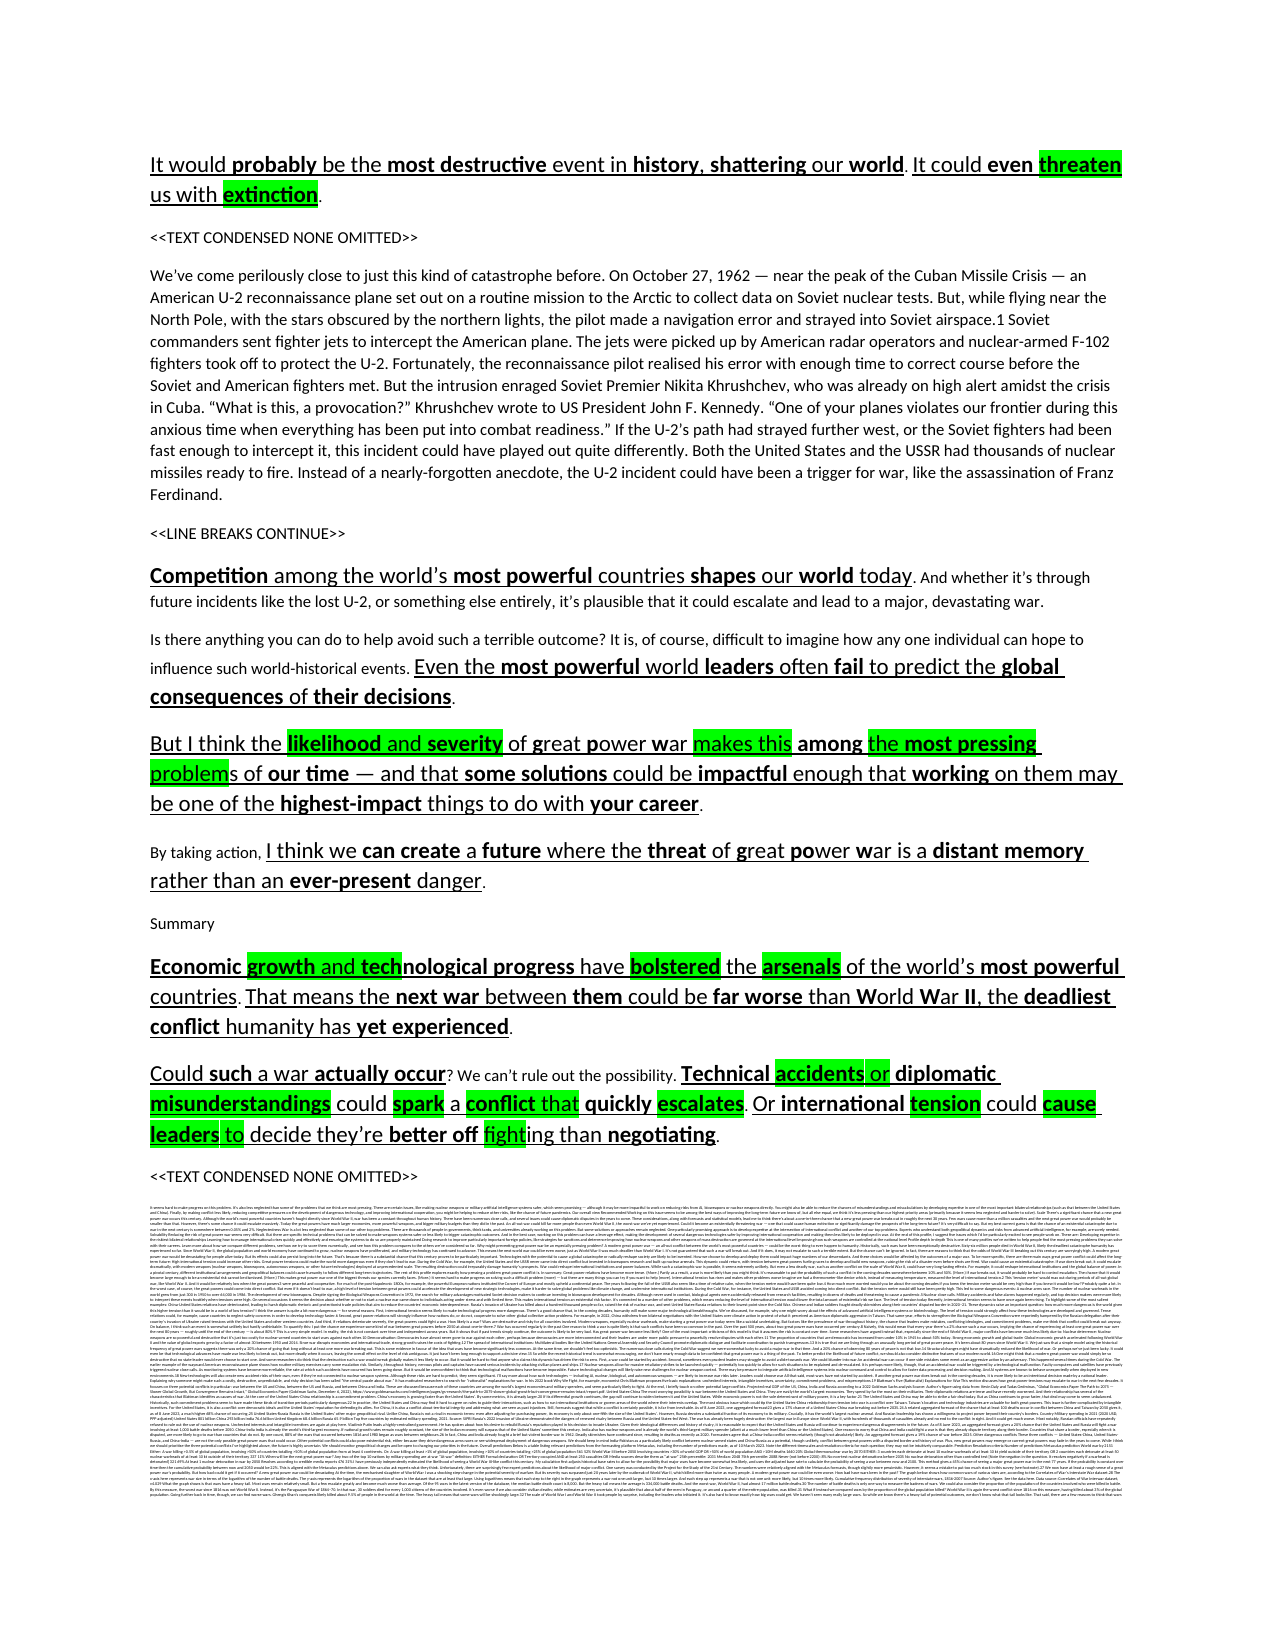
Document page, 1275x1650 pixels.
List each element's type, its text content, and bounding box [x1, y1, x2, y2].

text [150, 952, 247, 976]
text Competition among the world’s most powerful countries shapes our world today. And whether it’s through future incidents like the lost U-2, or something else entirely, it’s plausible that it could escalate and lead to a major, devastating war. [150, 561, 1125, 611]
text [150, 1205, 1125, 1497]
text It would probably be the most destructive event in history, shattering our world. It could even threaten us with extinction. [150, 150, 1125, 208]
text <<TEXT CONDENSED NONE OMITTED>> [150, 227, 1125, 247]
text But I think the likelihood and severity of great power war makes this among the most pressing problems of our time — and that some solutions could be impactful enough that working on them may be one of the highest-impact things to do with your career. [150, 729, 1125, 818]
text Is there anything you can do to help avoid such a terrible outcome? It is, of course, difficult to imagine how any one individual can hope to influence such world-historical events. Even the most powerful world leaders often fail to predict the global consequences of their decisions. [150, 629, 1125, 710]
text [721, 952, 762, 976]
text <<TEXT CONDENSED NONE OMITTED>> [150, 1167, 1125, 1187]
text We’ve come perilously close to just this kind of catastrophe before. On October 27, 1962 — near the peak of the Cuban Missile Crisis — an American U-2 reconnaissance plane set out on a routine mission to the Arctic to collect data on Soviet nuclear tests. But, while flying near the North Pole, with the stars obscured by the northern lights, the pilot made a navigation error and strayed into Soviet airspace.1 Soviet commanders sent fighter jets to intercept the American plane. The jets were picked up by American radar operators and nuclear-armed F-102 fighters took off to protect the U-2. Fortunately, the reconnaissance pilot realised his error with enough time to correct course before the Soviet and American fighters met. But the intrusion enraged Soviet Premier Nikita Khrushchev, who was already on high alert amidst the crisis in Cuba. “What is this, a provocation?” Khrushchev wrote to US President John F. Kennedy. “One of your planes violates our frontier during this anxious time when everything has been put into combat readiness.” If the U-2’s path had strayed further west, or the Soviet fighters had been fast enough to intercept it, this incident could have played out quite differently. Both the United States and the USSR had thousands of nuclear missiles ready to fire. Instead of a nearly-forgotten anecdote, the U-2 incident could have been a trigger for war, like the assassination of Franz Ferdinand. [150, 266, 1125, 505]
text Economic growth and technological progress have bolstered the arsenals of the world’s most powerful countries. That means the next war between them could be far worse than World War II, the deadliest conflict humanity has yet experienced. [150, 978, 1125, 1041]
text Could such a war actually occur? We can’t rule out the possibility. Technical accidents or diplomatic misunderstandings could spark a conflict that quickly escalates. Or international tension could cause leaders to decide they’re better off fighting than negotiating. [150, 1059, 1125, 1148]
text Summary [150, 913, 1125, 934]
text <<LINE BREAKS CONTINUE>> [150, 523, 1125, 543]
text By taking action, I think we can create a future where the threat of great power war is a distant memory rather than an ever-present danger. [150, 836, 1125, 895]
